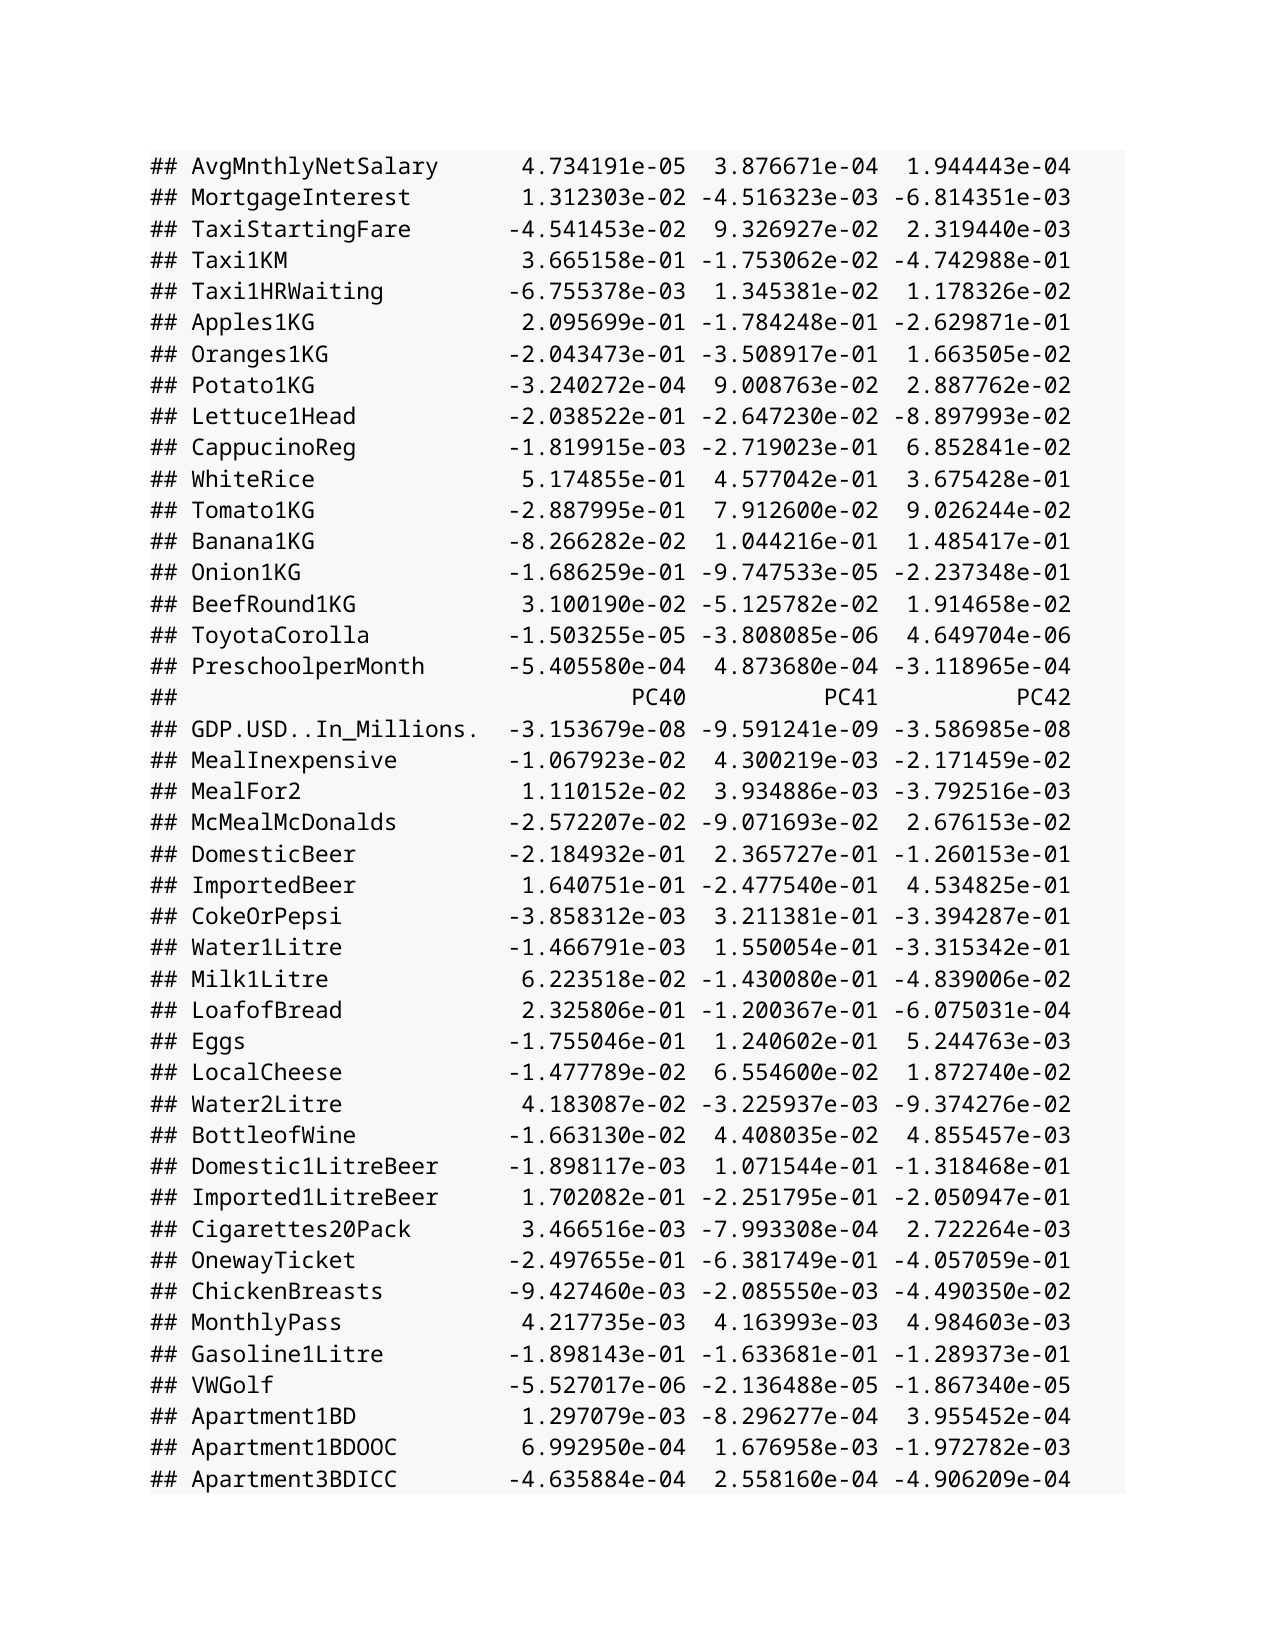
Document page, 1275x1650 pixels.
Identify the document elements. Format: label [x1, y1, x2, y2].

text [150, 150, 1125, 1494]
